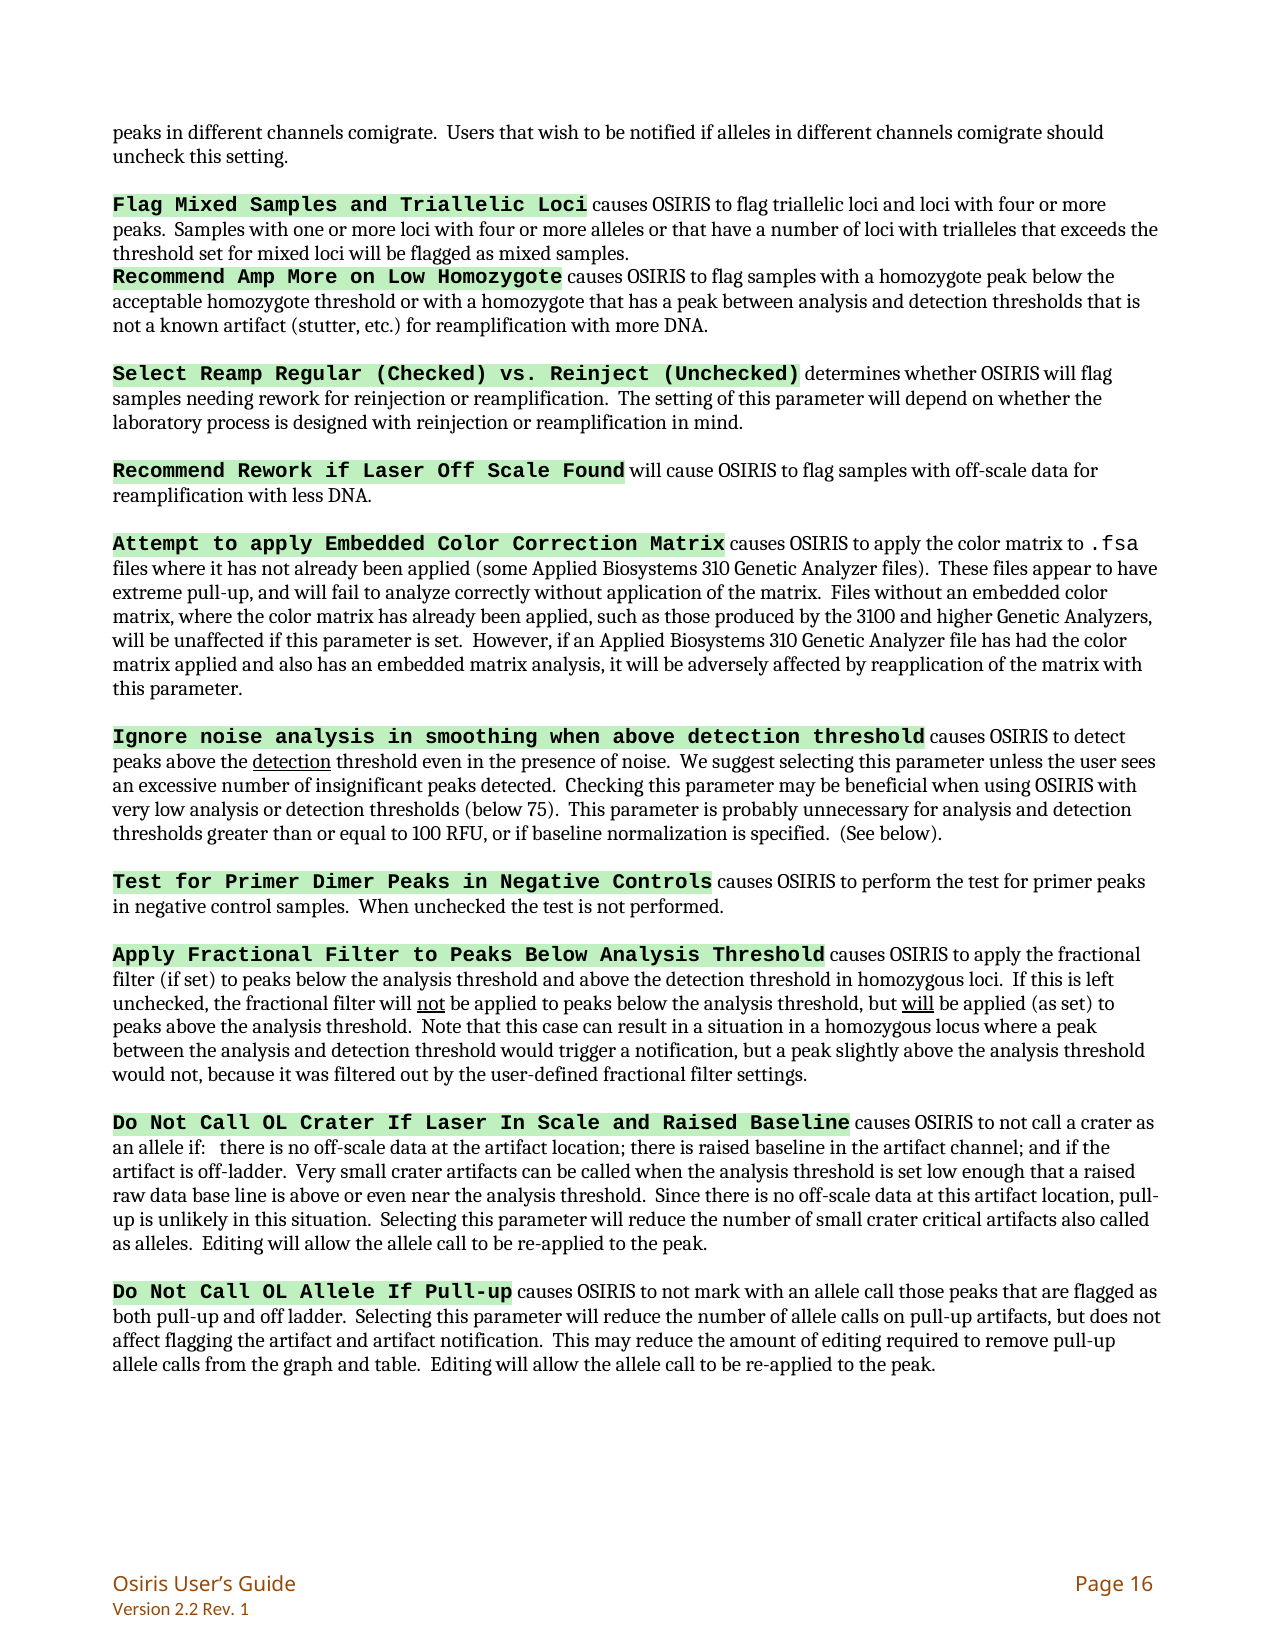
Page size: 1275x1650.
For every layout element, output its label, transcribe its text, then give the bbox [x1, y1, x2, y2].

text Recommend Rework if Laser Off Scale Found will cause OSIRIS to flag samples with off-scale data for reamplification with less DNA. [112, 459, 1162, 508]
text Attempt to apply Embedded Color Correction Matrix causes OSIRIS to apply the color matrix to .fsa files where it has not already been applied (some Applied Biosystems 310 Genetic Analyzer files). These files appear to have extreme pull-up, and will fail to analyze correctly without application of the matrix. Files without an embedded color matrix, where the color matrix has already been applied, such as those produced by the 3100 and higher Genetic Analyzers, will be unaffected if this parameter is set. However, if an Applied Biosystems 310 Genetic Analyzer file has had the color matrix applied and also has an embedded matrix analysis, it will be adversely affected by reapplication of the matrix with this parameter. [112, 532, 1162, 701]
text Select Reamp Regular (Checked) vs. Reinject (Unchecked) determines whether OSIRIS will flag samples needing rework for reinjection or reamplification. The setting of this parameter will depend on whether the laboratory process is designed with reinjection or reamplification in mind. [112, 362, 1162, 435]
text Recommend Amp More on Low Homozygote causes OSIRIS to flag samples with a homozygote peak below the acceptable homozygote threshold or with a homozygote that has a peak between analysis and detection thresholds that is not a known artifact (stutter, etc.) for reamplification with more DNA. [112, 265, 1162, 338]
text Apply Fractional Filter to Peaks Below Analysis Threshold causes OSIRIS to apply the fractional filter (if set) to peaks below the analysis threshold and above the detection threshold in homozygous loci. If this is left unchecked, the fractional filter will not be applied to peaks below the analysis threshold, but will be applied (as set) to peaks above the analysis threshold. Note that this case can result in a situation in a homozygous locus where a peak between the analysis and detection threshold would trigger a notification, but a peak slightly above the analysis threshold would not, because it was filtered out by the user-defined fractional filter settings. [112, 942, 1162, 1087]
text Test for Primer Dimer Peaks in Negative Controls causes OSIRIS to perform the test for primer peaks in negative control samples. When unchecked the test is not performed. [112, 869, 1162, 918]
text Do Not Call OL Allele If Pull-up causes OSIRIS to not mark with an allele call those peaks that are flagged as both pull-up and off ladder. Selecting this parameter will reduce the number of allele calls on pull-up artifacts, but does not affect flagging the artifact and artifact notification. This may reduce the amount of editing required to remove pull-up allele calls from the graph and table. Editing will allow the allele call to be re-applied to the peak. [112, 1280, 1162, 1377]
text Do Not Call OL Crater If Laser In Scale and Raised Baseline causes OSIRIS to not call a crater as an allele if: there is no off-scale data at the artifact location; there is raised baseline in the artifact channel; and if the artifact is off-ladder. Very small crater artifacts can be called when the analysis threshold is set low enough that a raised raw data base line is above or even near the analysis threshold. Since there is no off-scale data at this artifact location, pull-up is unlikely in this situation. Selecting this parameter will reduce the number of small crater critical artifacts also called as alleles. Editing will allow the allele call to be re-applied to the peak. [112, 1111, 1162, 1256]
text Ignore noise analysis in smoothing when above detection threshold causes OSIRIS to detect peaks above the detection threshold even in the presence of noise. We suggest selecting this parameter unless the user sees an excessive number of insignificant peaks detected. Checking this parameter may be beneficial when using OSIRIS with very low analysis or detection thresholds (below 75). This parameter is probably unnecessary for analysis and detection thresholds greater than or equal to 100 RFU, or if baseline normalization is specified. (See below). [112, 724, 1162, 845]
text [112, 120, 1162, 168]
text Flag Mixed Samples and Triallelic Loci causes OSIRIS to flag triallelic loci and loci with four or more peaks. Samples with one or more loci with four or more alleles or that have a number of loci with trialleles that exceeds the threshold set for mixed loci will be flagged as mixed samples. [112, 192, 1162, 265]
